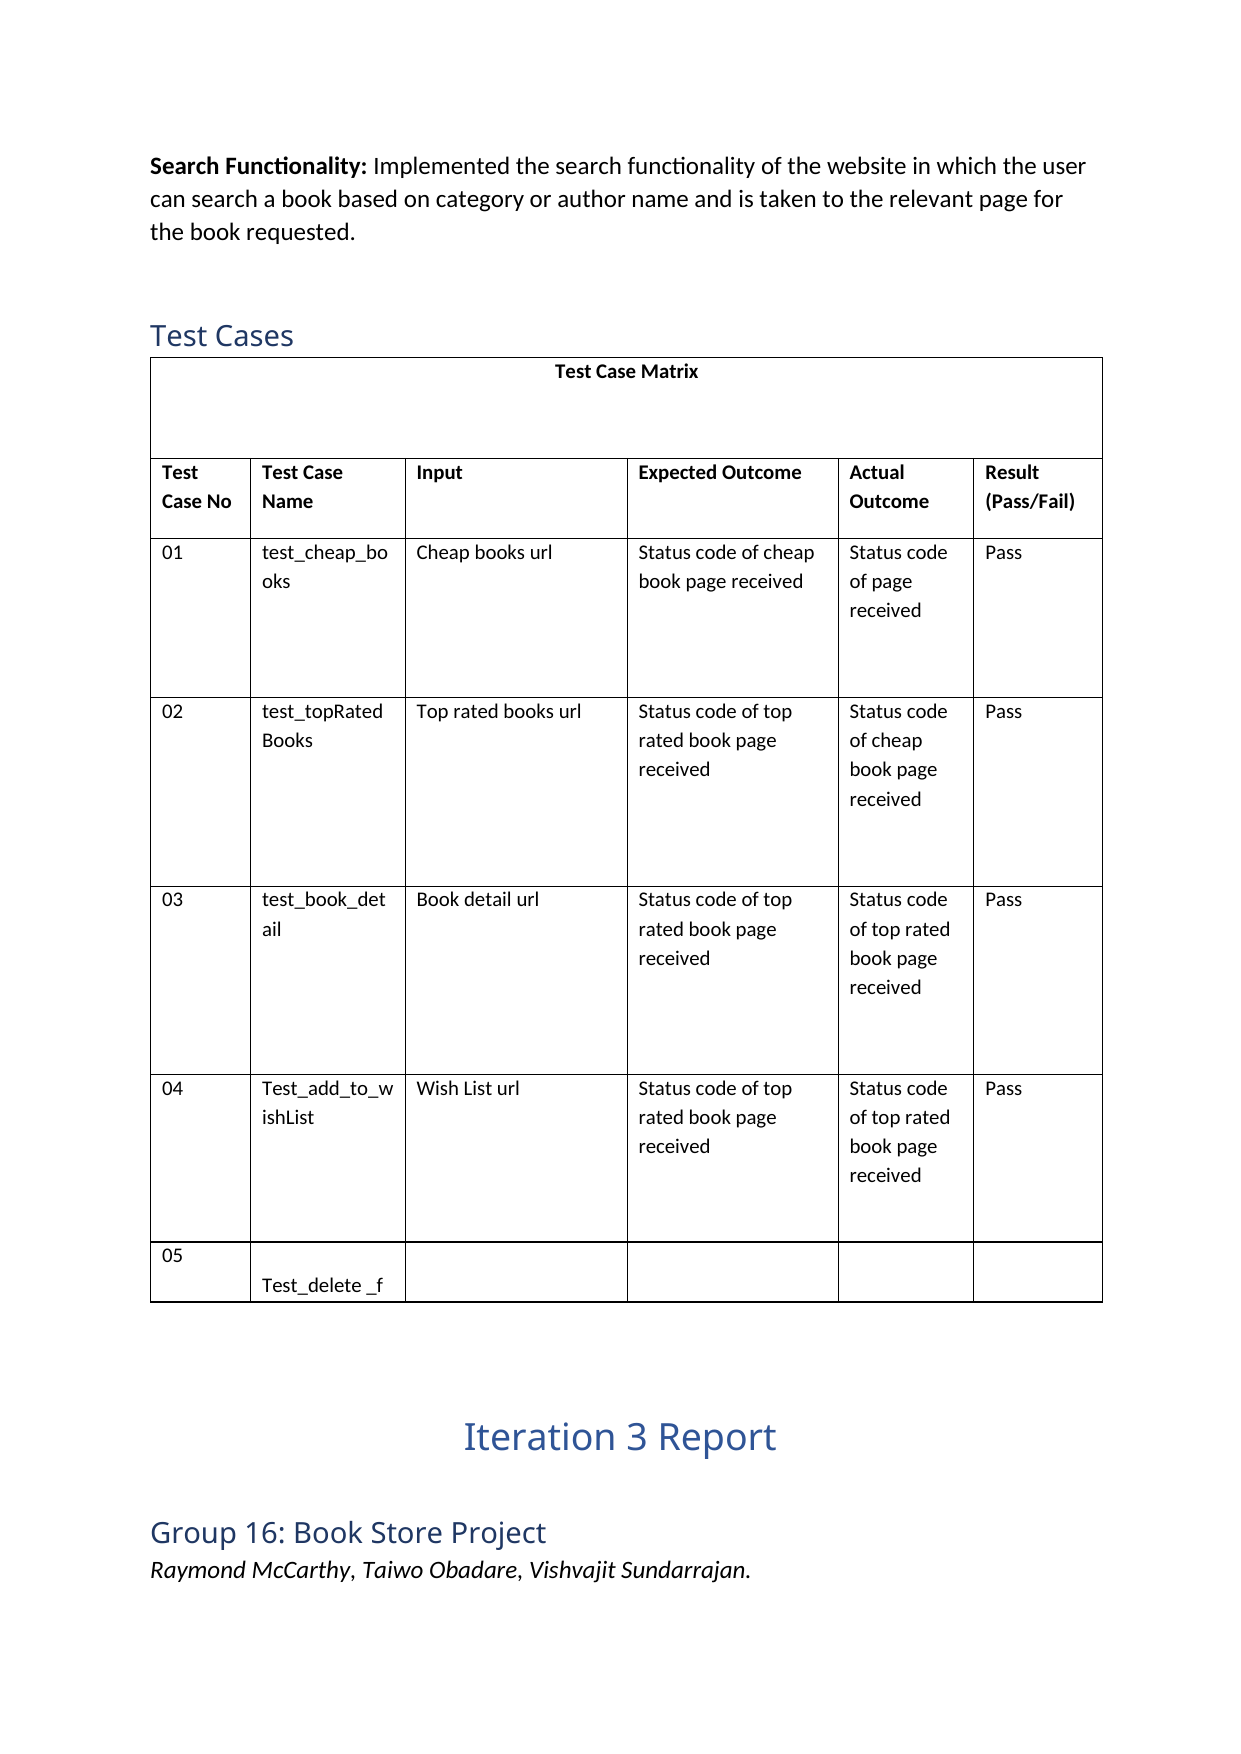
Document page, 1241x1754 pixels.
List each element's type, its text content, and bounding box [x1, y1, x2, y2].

subtitle Iteration 3 Report [150, 1410, 1090, 1461]
table_cell Input [406, 459, 627, 538]
table_cell Pass [974, 1075, 1102, 1241]
subtitle Group 16: Book Store Project [150, 1512, 1090, 1552]
subtitle Test Cases [150, 315, 1090, 355]
table_cell Wish List url [406, 1075, 627, 1241]
table_cell [839, 1243, 973, 1301]
table_cell Pass [974, 539, 1102, 697]
table_cell 03 [151, 887, 250, 1074]
table_cell Cheap books url [406, 539, 627, 697]
table_cell Test Case Name [251, 459, 405, 538]
table_cell 05 [151, 1243, 250, 1301]
table_cell Status code of top rated book page received [839, 887, 973, 1074]
table_cell Status code of top rated book page received [628, 698, 838, 886]
table_cell Book detail url [406, 887, 627, 1074]
table_cell 01 [151, 539, 250, 697]
text Search Functionality: Implemented the search functionality of the website in which the user can search a book based on category or author name and is taken to the relevant page for the book requested. [150, 150, 1090, 246]
table_cell Top rated books url [406, 698, 627, 886]
table_cell Pass [974, 887, 1102, 1074]
table_cell Pass [974, 698, 1102, 886]
table_cell test_cheap_books [251, 539, 405, 697]
table_cell Actual Outcome [839, 459, 973, 538]
table_cell 04 [151, 1075, 250, 1241]
table_cell Test_delete _f [251, 1243, 405, 1301]
table_cell Result (Pass/Fail) [974, 459, 1102, 538]
table_cell Status code of top rated book page received [628, 1075, 838, 1241]
table_cell test_topRatedBooks [251, 698, 405, 886]
table_cell Status code of cheap book page received [628, 539, 838, 697]
table_cell Status code of top rated book page received [628, 887, 838, 1074]
table_cell [406, 1243, 627, 1301]
table_cell 02 [151, 698, 250, 886]
text Raymond McCarthy, Taiwo Obadare, Vishvajit Sundarrajan. [150, 1554, 1090, 1584]
table_cell Test_add_to_wishList [251, 1075, 405, 1241]
table_cell Status code of top rated book page received [839, 1075, 973, 1241]
table_cell Status code of cheap book page received [839, 698, 973, 886]
table_cell Expected Outcome [628, 459, 838, 538]
table_cell test_book_detail [251, 887, 405, 1074]
table_header Test Case Matrix [151, 358, 1102, 458]
table_cell Test Case No [151, 459, 250, 538]
table_cell [628, 1243, 838, 1301]
table_cell [974, 1243, 1102, 1301]
table_cell Status code of page received [839, 539, 973, 697]
